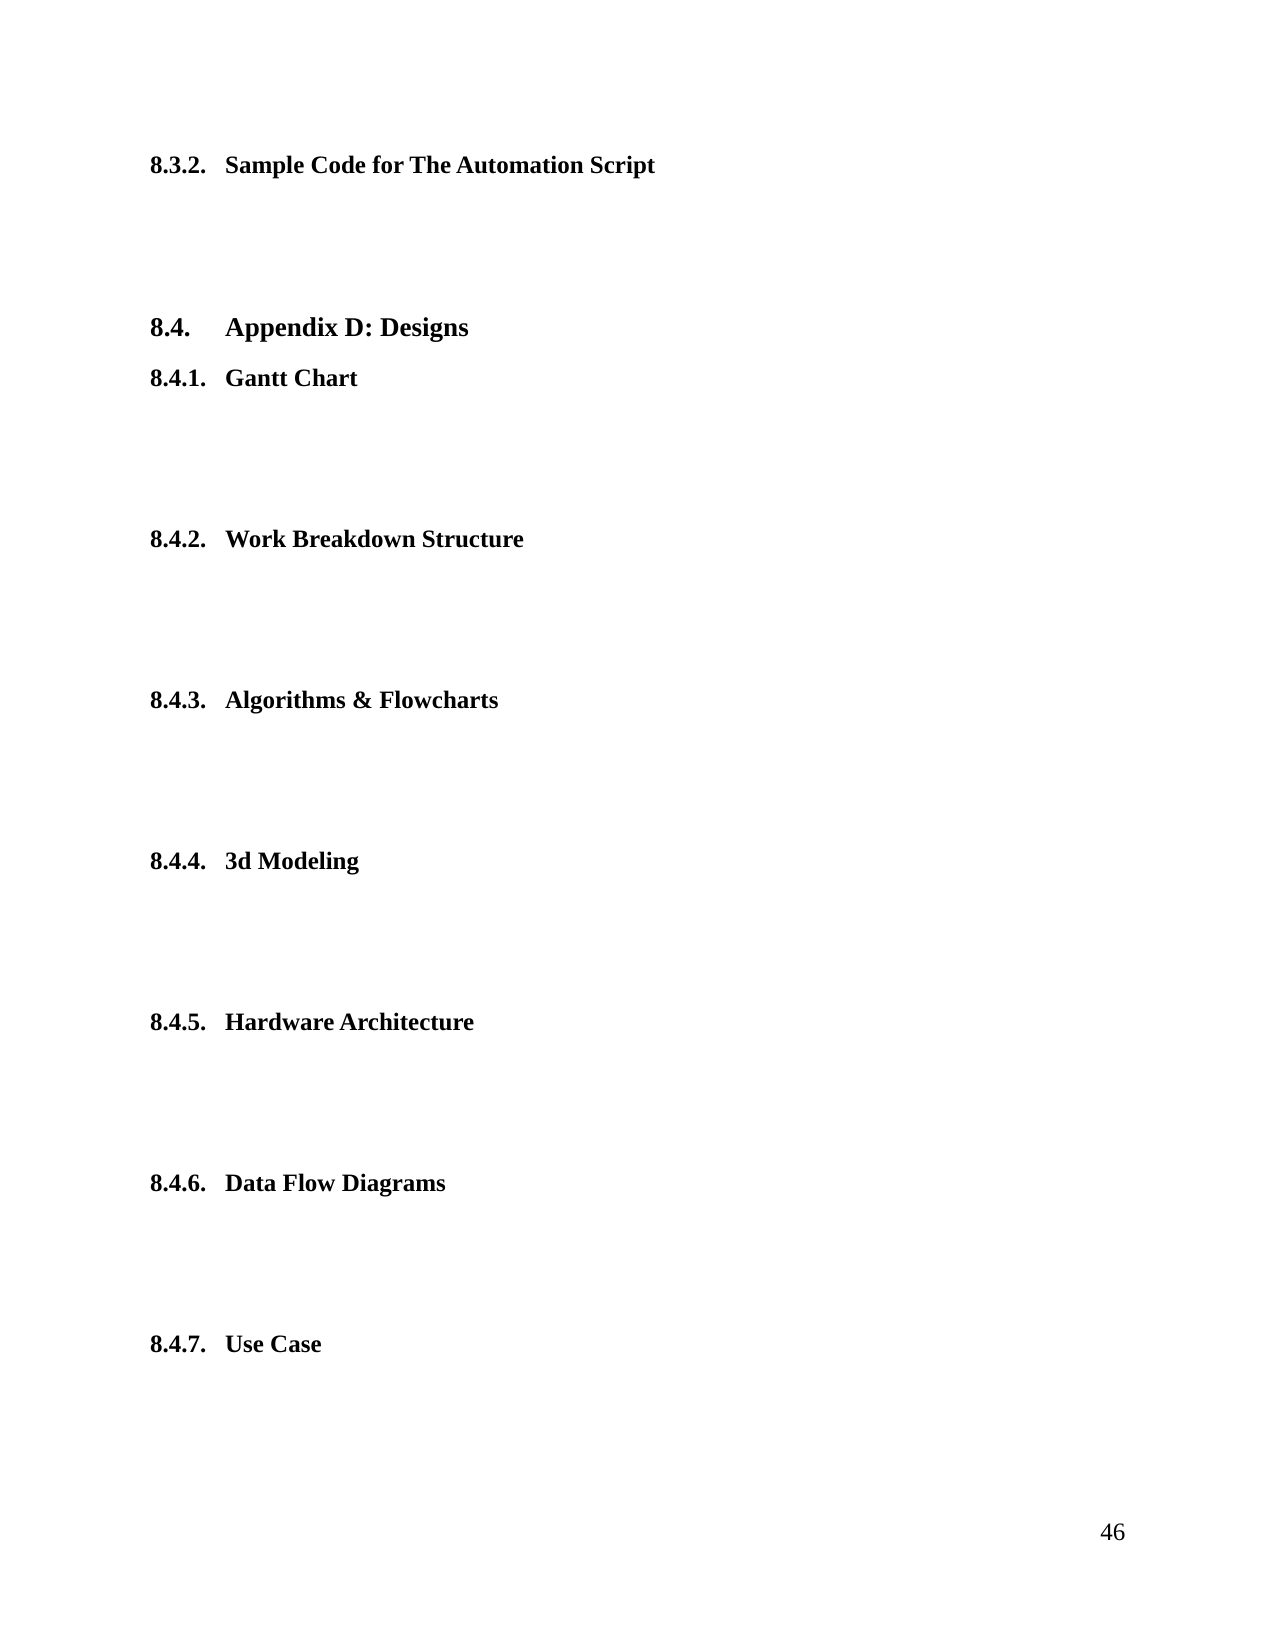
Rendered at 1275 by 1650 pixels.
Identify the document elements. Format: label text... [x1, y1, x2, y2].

subtitle Data Flow Diagrams [150, 1168, 1125, 1197]
subtitle Sample Code for The Automation Script [150, 150, 1125, 179]
subtitle Use Case [150, 1329, 1125, 1358]
subtitle Hardware Architecture [150, 1007, 1125, 1036]
subtitle 3d Modeling [150, 846, 1125, 875]
subtitle Algorithms & Flowcharts [150, 685, 1125, 714]
subtitle Appendix D: Designs [150, 311, 1125, 342]
subtitle Gantt Chart [150, 363, 1125, 392]
subtitle Work Breakdown Structure [150, 524, 1125, 553]
